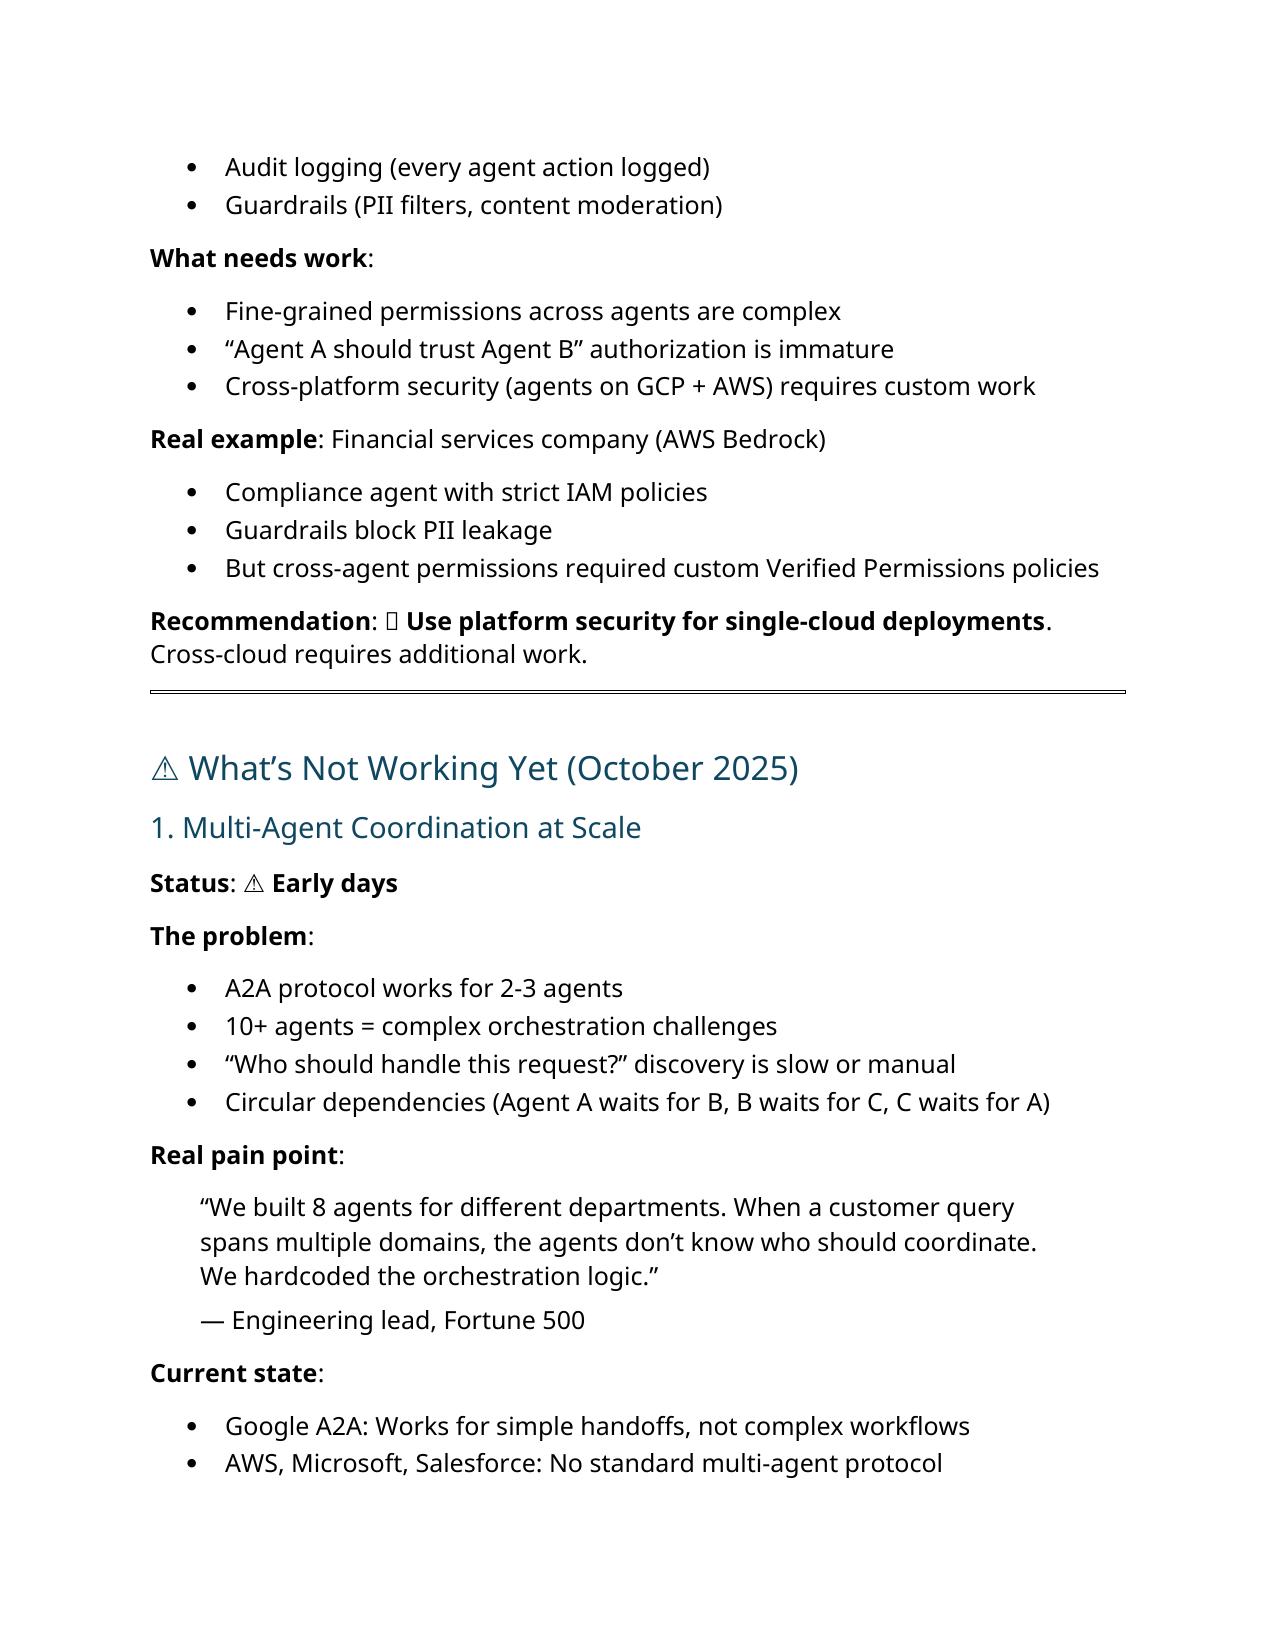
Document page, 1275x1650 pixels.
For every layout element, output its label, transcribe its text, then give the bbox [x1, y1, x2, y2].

text Current state: [150, 1356, 1125, 1389]
list A2A protocol works for 2-3 agents [187, 971, 1125, 1005]
subtitle 1. Multi-Agent Coordination at Scale [150, 807, 1125, 847]
text “We built 8 agents for different departments. When a customer query spans multiple domains, the agents don’t know who should coordinate. We hardcoded the orchestration logic.” [200, 1190, 1075, 1292]
list Guardrails (PII filters, content moderation) [187, 188, 1125, 222]
list Compliance agent with strict IAM policies [187, 475, 1125, 509]
subtitle ⚠️ What’s Not Working Yet (October 2025) [150, 745, 1125, 790]
list But cross-agent permissions required custom Verified Permissions policies [187, 550, 1125, 584]
list “Who should handle this request?” discovery is slow or manual [187, 1047, 1125, 1081]
list Guardrails block PII leakage [187, 512, 1125, 547]
list Fine-grained permissions across agents are complex [187, 293, 1125, 327]
list “Agent A should trust Agent B” authorization is immature [187, 331, 1125, 365]
text Real example: Financial services company (AWS Bedrock) [150, 422, 1125, 456]
list AWS, Microsoft, Salesforce: No standard multi-agent protocol [187, 1446, 1125, 1480]
list Cross-platform security (agents on GCP + AWS) requires custom work [187, 369, 1125, 403]
text The problem: [150, 918, 1125, 952]
list Google A2A: Works for simple handoffs, not complex workflows [187, 1408, 1125, 1442]
text What needs work: [150, 241, 1125, 275]
list Audit logging (every agent action logged) [187, 150, 1125, 184]
text — Engineering lead, Fortune 500 [200, 1303, 1075, 1337]
list Circular dependencies (Agent A waits for B, B waits for C, C waits for A) [187, 1084, 1125, 1118]
text Real pain point: [150, 1137, 1125, 1171]
text Recommendation: ✅ Use platform security for single-cloud deployments. Cross-cloud requires additional work. [150, 603, 1125, 671]
list 10+ agents = complex orchestration challenges [187, 1009, 1125, 1043]
text Status: ⚠️ Early days [150, 865, 1125, 899]
